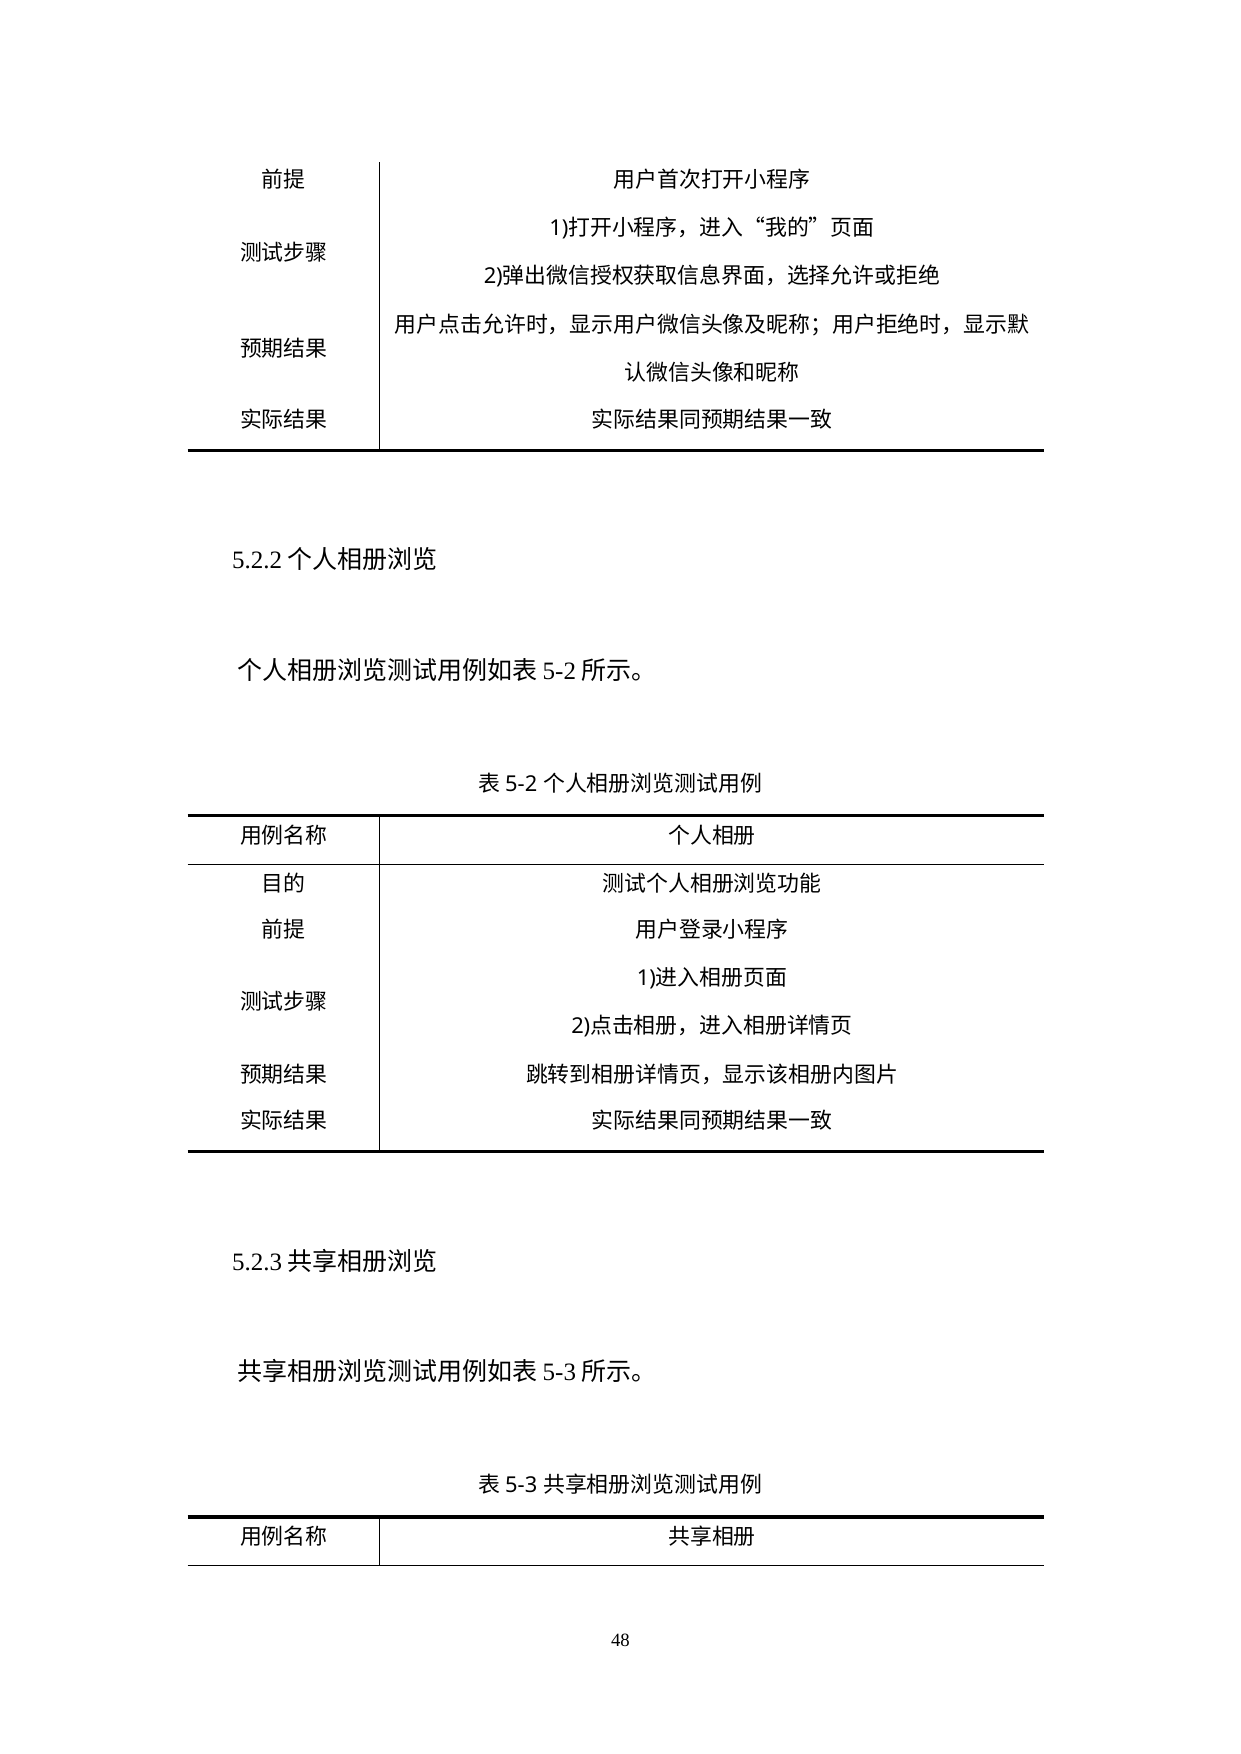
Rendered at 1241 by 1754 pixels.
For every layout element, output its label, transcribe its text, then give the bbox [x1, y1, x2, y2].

table_cell 用户登录小程序 [380, 912, 1044, 959]
table_header 个人相册 [380, 817, 1044, 864]
table_header 用例名称 [188, 817, 379, 864]
text 表5-2 个人相册浏览测试用例 [187, 766, 1053, 798]
subtitle 5.2.3共享相册浏览 [187, 1227, 1053, 1292]
table_cell 实际结果 [188, 402, 379, 448]
table_cell 前提 [188, 162, 379, 209]
table_cell 测试个人相册浏览功能 [380, 865, 1044, 912]
table_cell 实际结果 [188, 1103, 379, 1150]
text 个人相册浏览测试用例如表5-2所示。 [187, 636, 1053, 701]
table_cell 1)进入相册页面 2)点击相册，进入相册详情页 [380, 959, 1044, 1056]
text 表5-3 共享相册浏览测试用例 [187, 1467, 1053, 1499]
table_cell 用户点击允许时，显示用户微信头像及昵称；用户拒绝时，显示默认微信头像和昵称 [380, 306, 1044, 402]
subtitle 5.2.2个人相册浏览 [187, 526, 1053, 591]
table_header 共享相册 [380, 1519, 1044, 1565]
table_cell 跳转到相册详情页，显示该相册内图片 [380, 1056, 1044, 1103]
table_cell 目的 [188, 865, 379, 912]
table_cell 实际结果同预期结果一致 [380, 1103, 1044, 1150]
table_cell 1)打开小程序，进入“我的”页面 2)弹出微信授权获取信息界面，选择允许或拒绝 [380, 209, 1044, 306]
table_cell 测试步骤 [188, 209, 379, 306]
table_cell 测试步骤 [188, 959, 379, 1056]
table_cell 用户首次打开小程序 [380, 162, 1044, 209]
table_cell 预期结果 [188, 306, 379, 402]
table_header 用例名称 [188, 1519, 379, 1565]
table_cell 预期结果 [188, 1056, 379, 1103]
table_cell 前提 [188, 912, 379, 959]
table_cell 实际结果同预期结果一致 [380, 402, 1044, 448]
text 共享相册浏览测试用例如表5-3所示。 [187, 1337, 1053, 1402]
